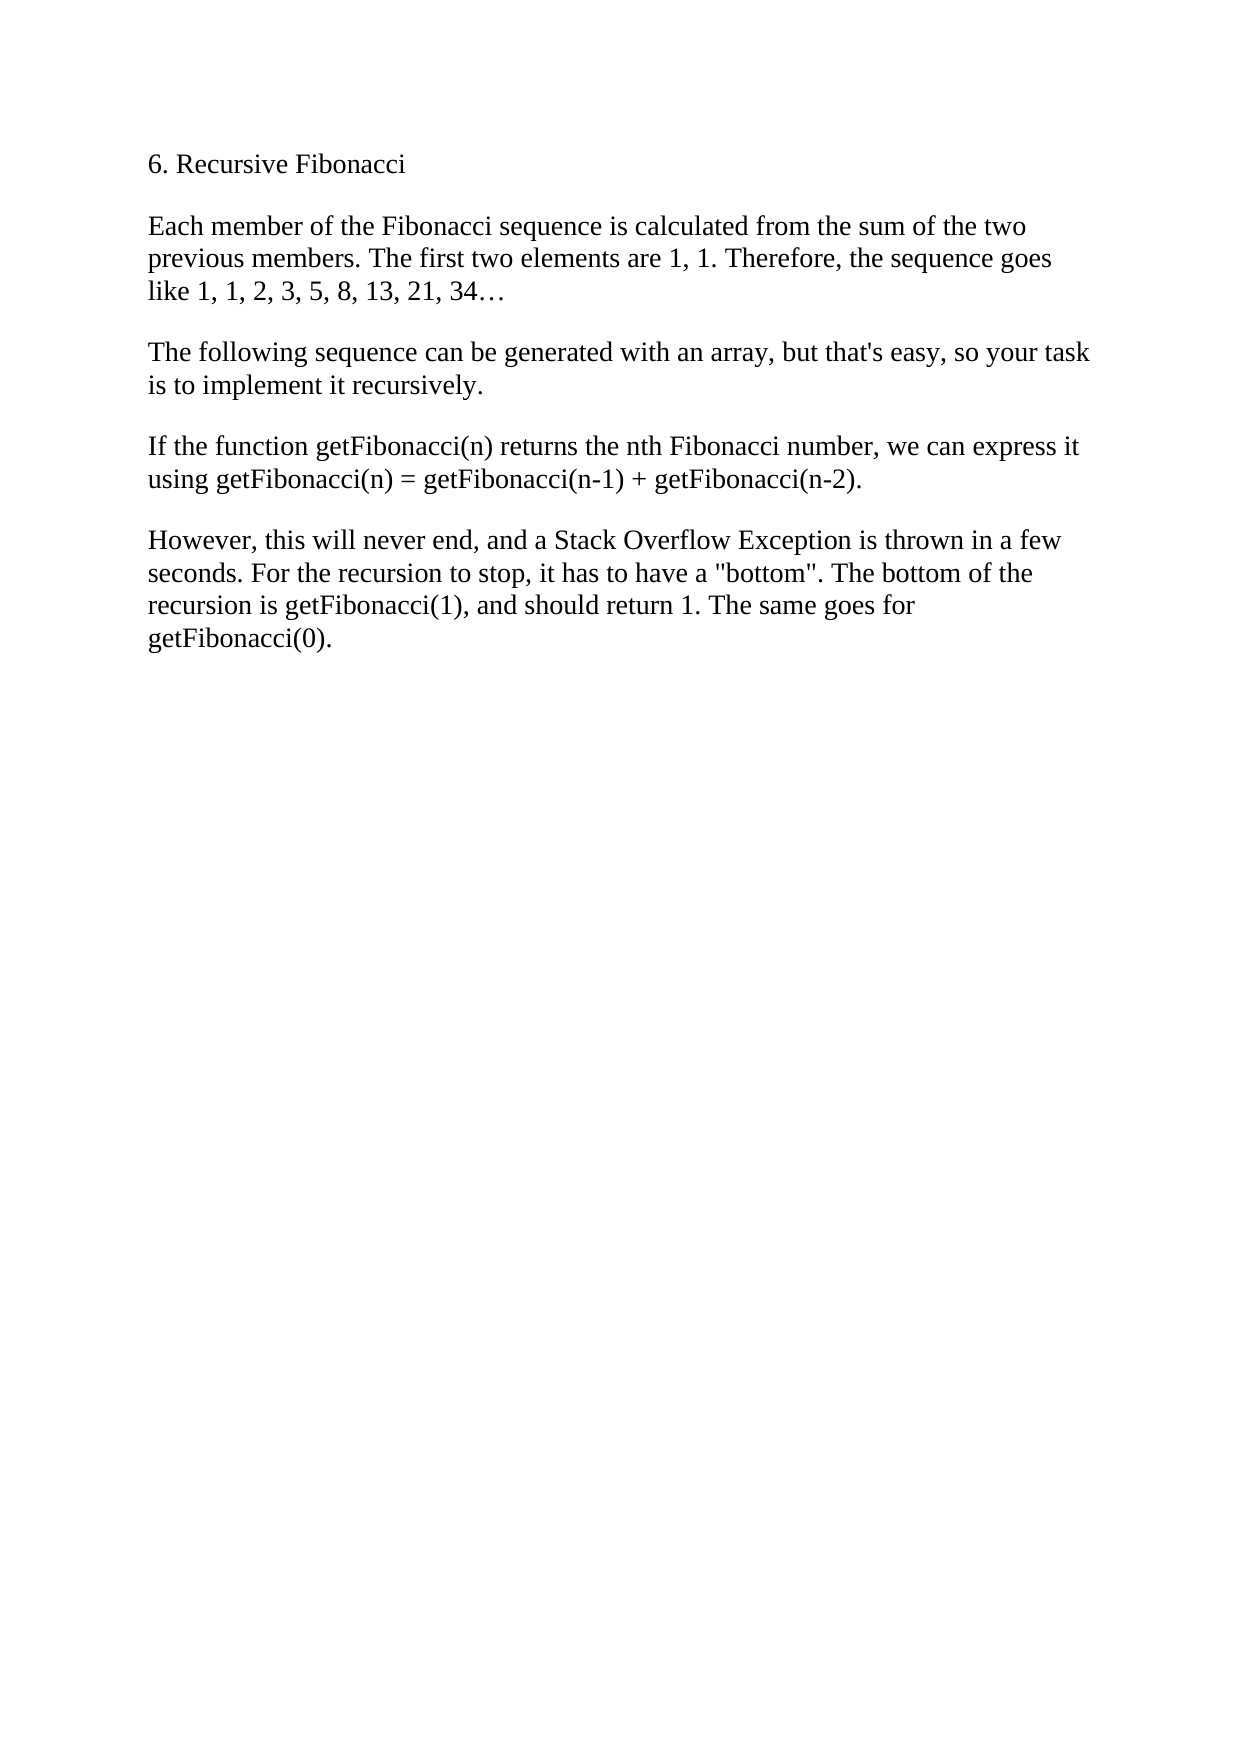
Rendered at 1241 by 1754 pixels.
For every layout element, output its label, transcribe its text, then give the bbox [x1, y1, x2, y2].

text Each member of the Fibonacci sequence is calculated from the sum of the two previous members. The first two elements are 1, 1. Therefore, the sequence goes like 1, 1, 2, 3, 5, 8, 13, 21, 34… [148, 209, 1093, 306]
text 6. Recursive Fibonacci [148, 148, 1093, 180]
text However, this will never end, and a Stack Overflow Exception is thrown in a few seconds. For the recursion to stop, it has to have a "bottom". The bottom of the recursion is getFibonacci(1), and should return 1. The same goes for getFibonacci(0). [148, 523, 1093, 653]
text The following sequence can be generated with an array, but that's easy, so your task is to implement it recursively. [148, 336, 1093, 400]
text If the function getFibonacci(n) returns the nth Fibonacci number, we can express it using getFibonacci(n) = getFibonacci(n-1) + getFibonacci(n-2). [148, 429, 1093, 494]
